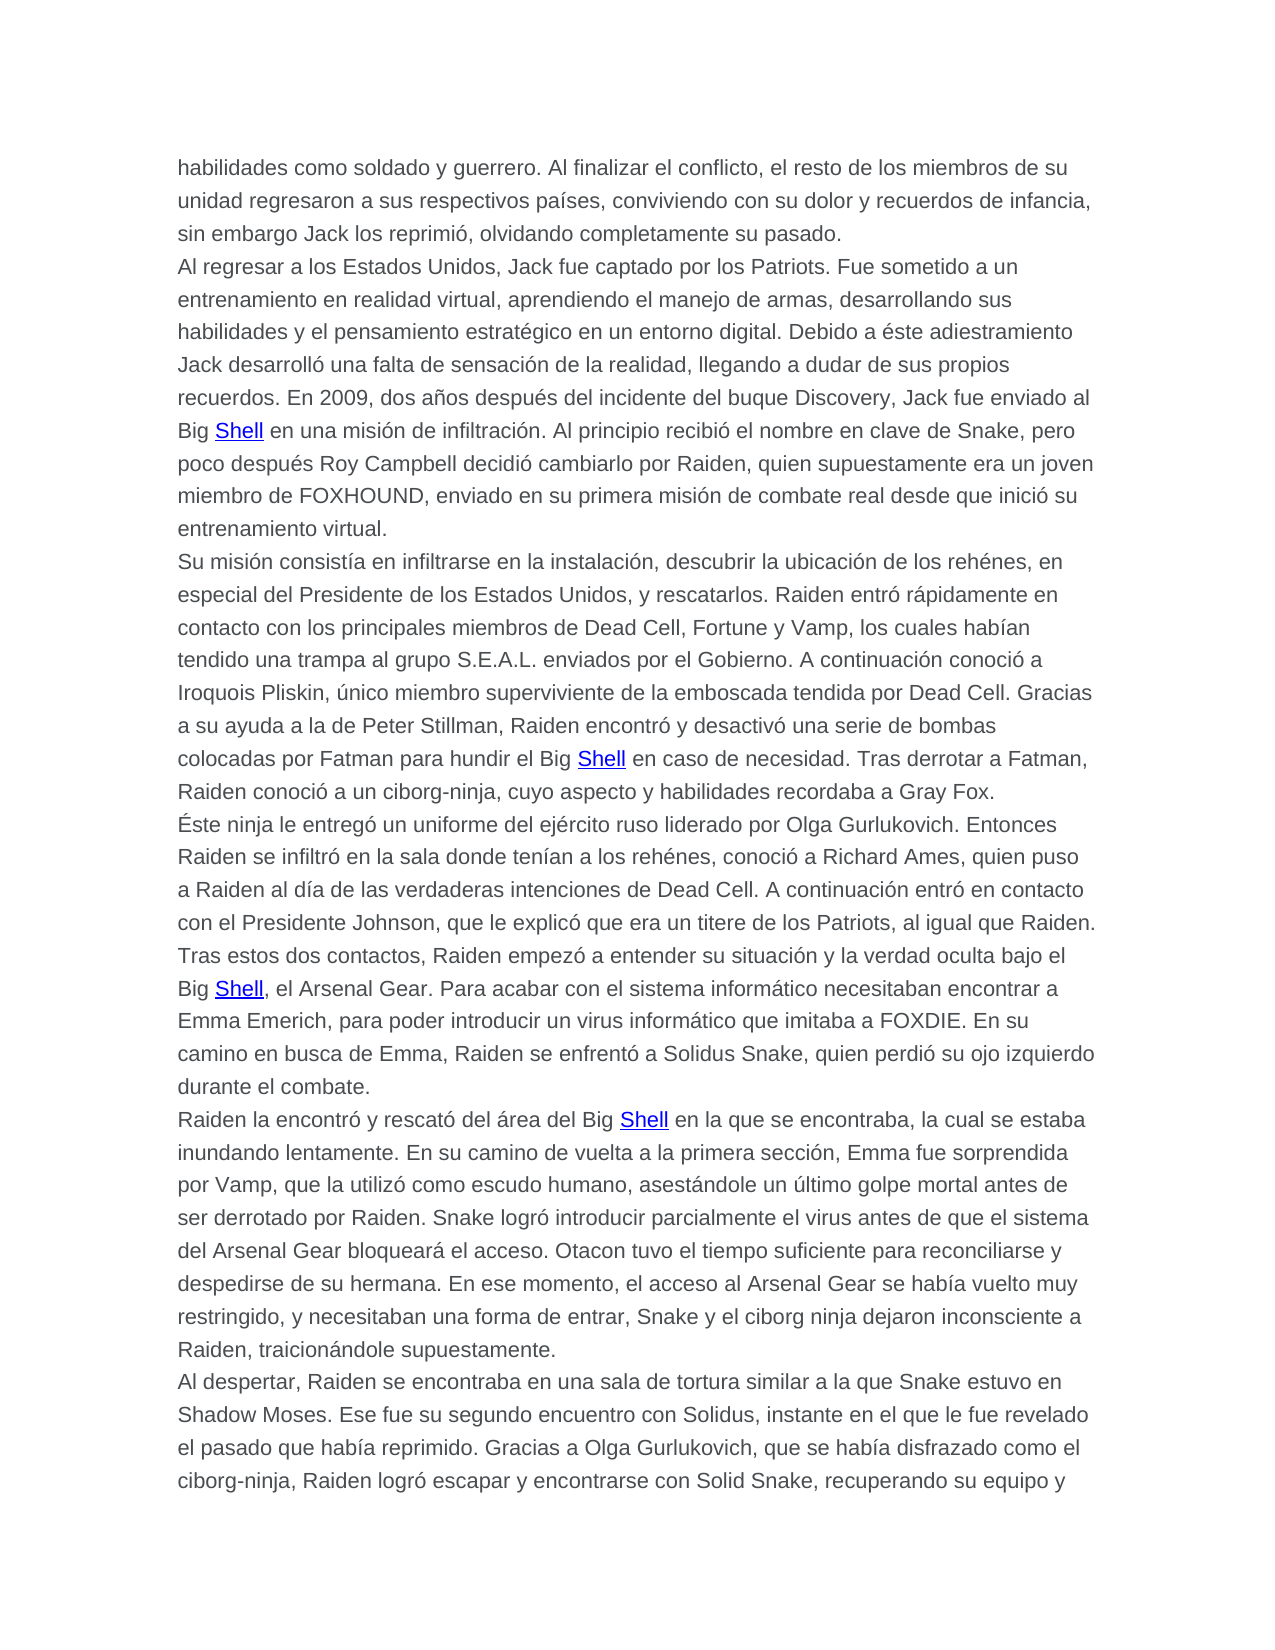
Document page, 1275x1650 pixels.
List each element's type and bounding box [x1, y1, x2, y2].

text [177, 148, 1098, 1493]
